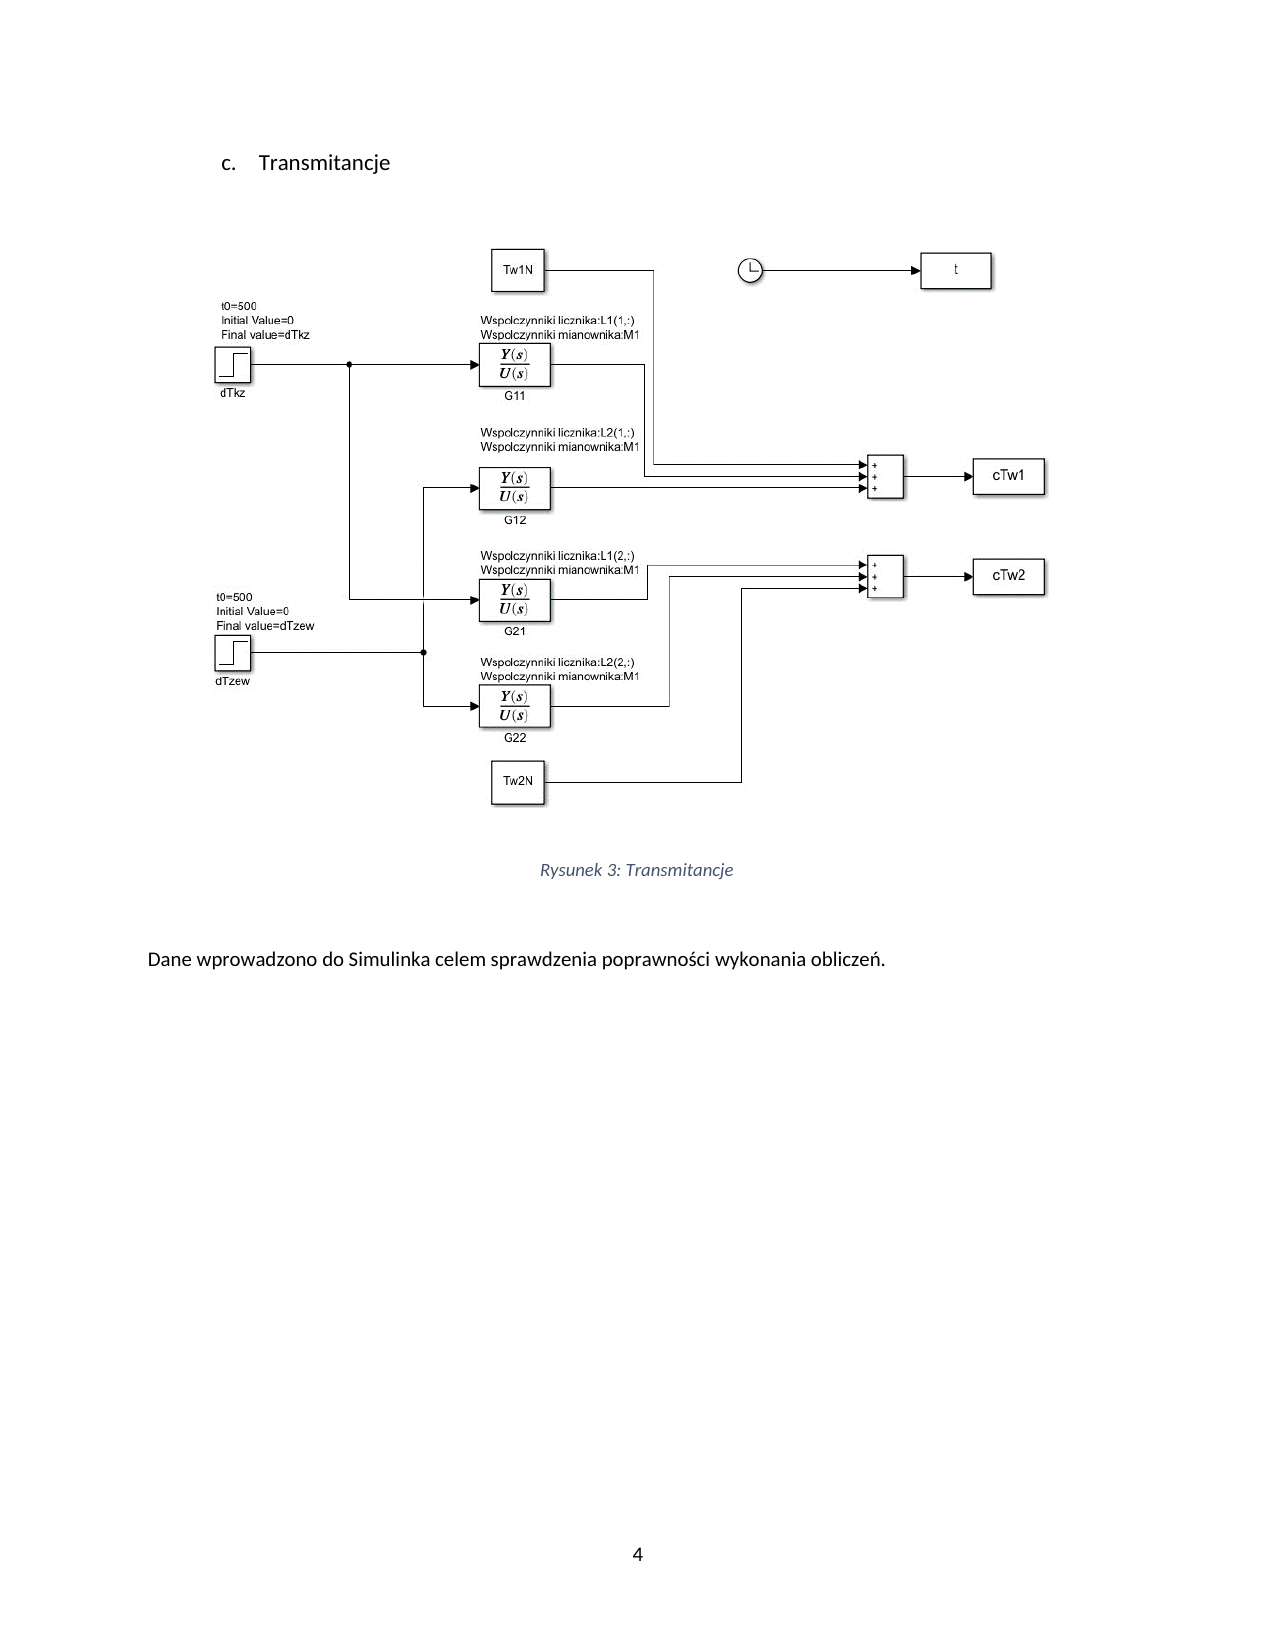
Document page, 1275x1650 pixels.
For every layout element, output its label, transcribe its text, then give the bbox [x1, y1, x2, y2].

text Rysunek 3: Transmitancje [148, 858, 1127, 881]
list Transmitancje [221, 148, 1127, 176]
text Dane wprowadzono do Simulinka celem sprawdzenia poprawności wykonania obliczeń. [148, 946, 1127, 971]
picture [176, 194, 1099, 840]
